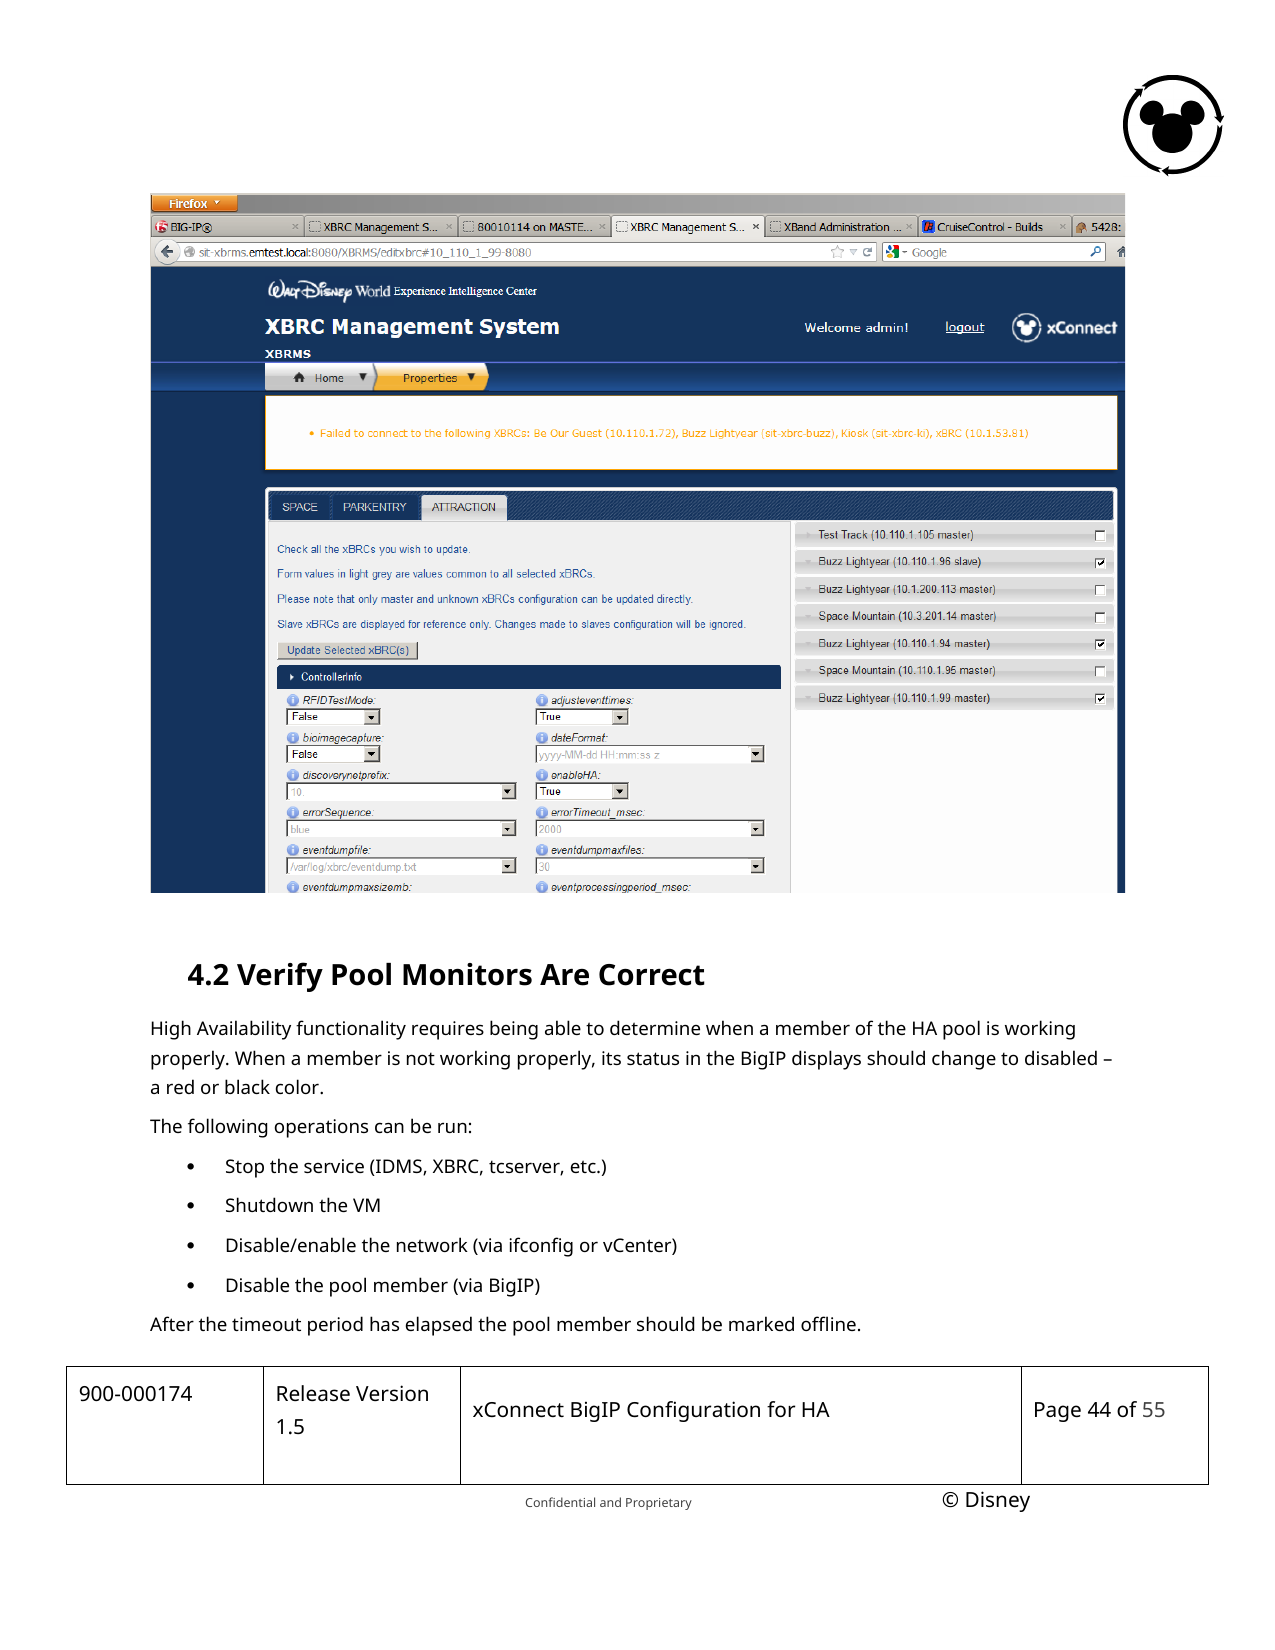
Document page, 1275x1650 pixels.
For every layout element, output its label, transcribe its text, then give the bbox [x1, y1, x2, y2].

text High Availability functionality requires being able to determine when a member of the HA pool is working properly. When a member is not working properly, its status in the BigIP displays should change to disabled – a red or black color. [150, 1012, 1125, 1100]
list Disable the pool member (via BigIP) [187, 1269, 1125, 1298]
list Stop the service (IDMS, XBRC, tcserver, etc.) [187, 1150, 1125, 1179]
subtitle Verify Pool Monitors Are Correct [187, 954, 1125, 994]
text The following operations can be run: [150, 1110, 1125, 1139]
picture [150, 192, 1125, 893]
picture [1122, 75, 1225, 177]
list Disable/enable the network (via ifconfig or vCenter) [187, 1229, 1125, 1258]
text After the timeout period has elapsed the pool member should be marked offline. [150, 1308, 1125, 1337]
list Shutdown the VM [187, 1189, 1125, 1219]
